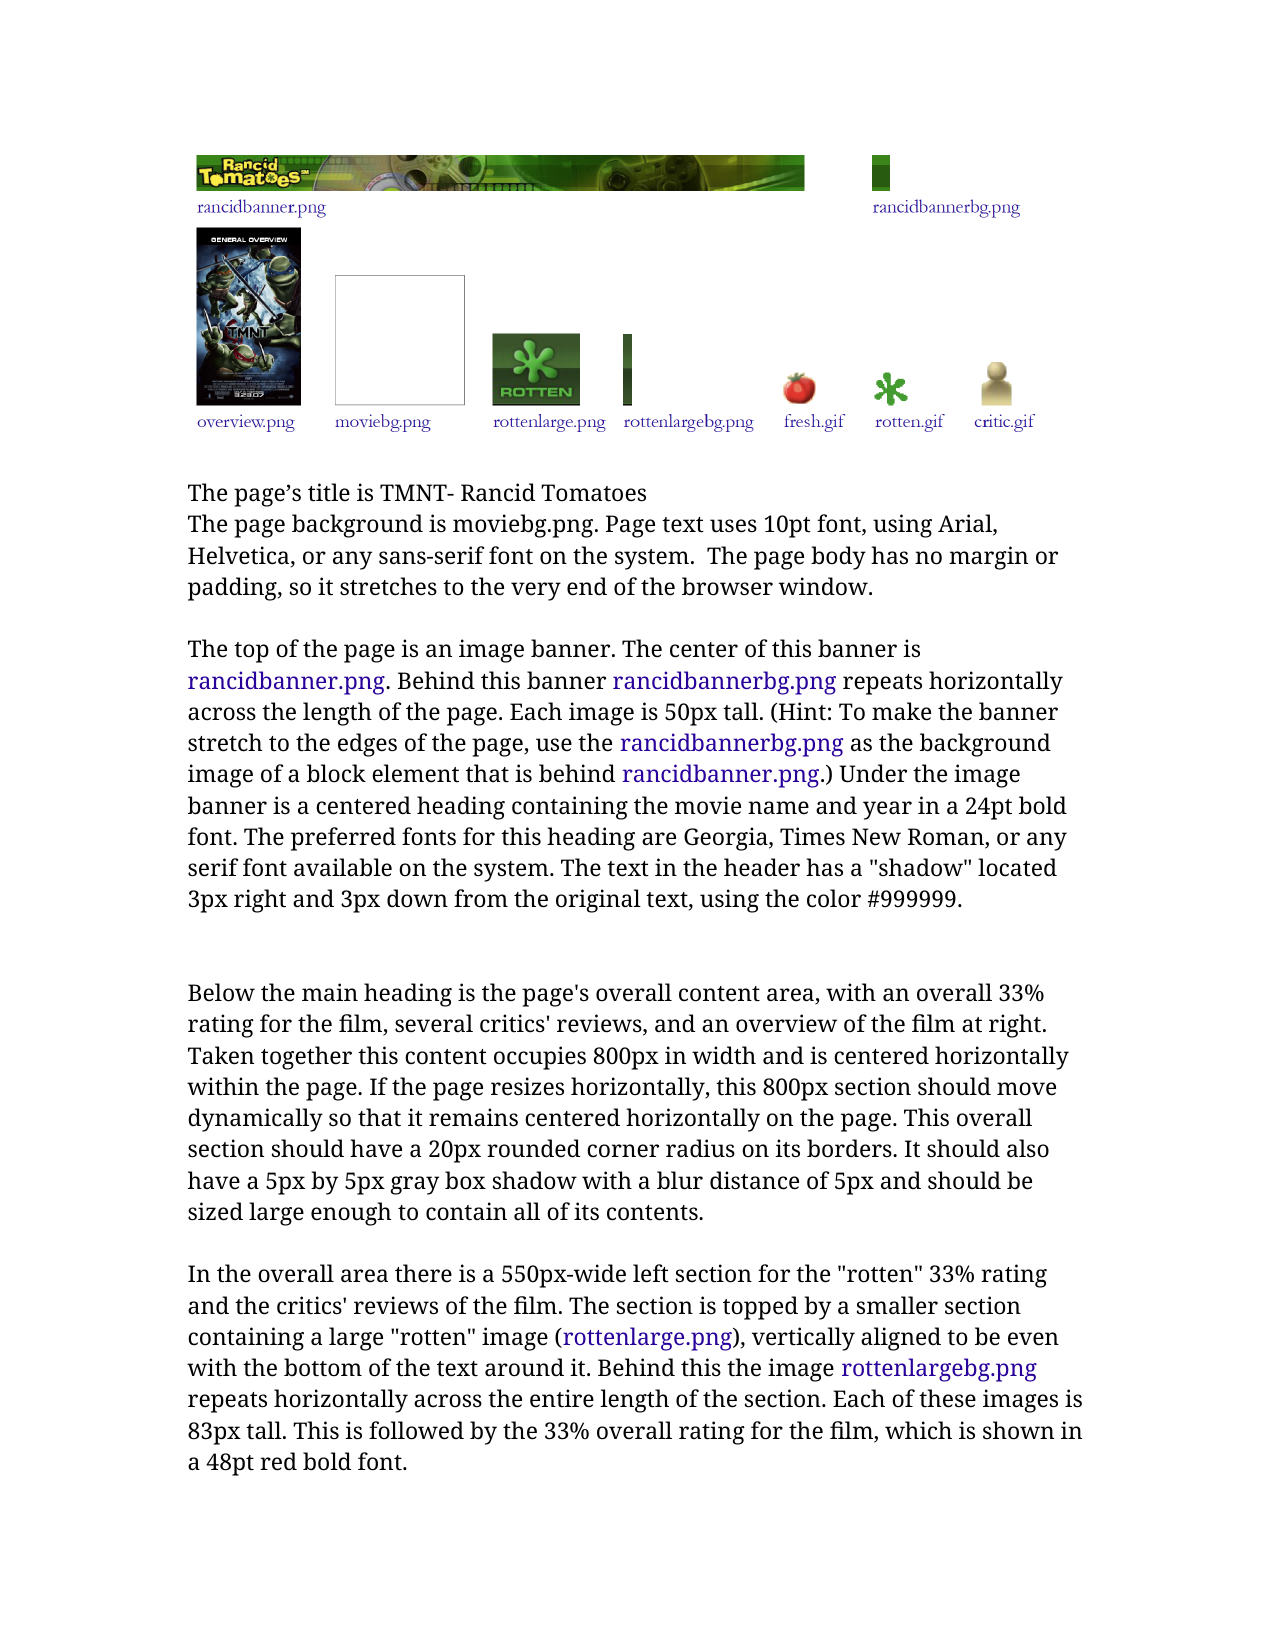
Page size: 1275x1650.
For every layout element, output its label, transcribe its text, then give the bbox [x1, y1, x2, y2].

text Below the main heading is the page's overall content area, with an overall 33% rating for the film, several critics' reviews, and an overview of the film at right. Taken together this content occupies 800px in width and is centered horizontally within the page. If the page resizes horizontally, this 800px section should move dynamically so that it remains centered horizontally on the page. This overall section should have a 20px rounded corner radius on its borders. It should also have a 5px by 5px gray box shadow with a blur distance of 5px and should be sized large enough to contain all of its contents. [187, 977, 1087, 1227]
picture [187, 150, 1088, 446]
text The page background is moviebg.png. Page text uses 10pt font, using Arial, Helvetica, or any sans-serif font on the system. The page body has no margin or padding, so it stretches to the very end of the browser window. [187, 508, 1087, 602]
text In the overall area there is a 550px-wide left section for the "rotten" 33% rating and the critics' reviews of the film. The section is topped by a smaller section containing a large "rotten" image (rottenlarge.png), vertically aligned to be even with the bottom of the text around it. Behind this the image rottenlargebg.png repeats horizontally across the entire length of the section. Each of these images is 83px tall. This is followed by the 33% overall rating for the film, which is shown in a 48pt red bold font. [187, 1258, 1087, 1477]
text The page’s title is TMNT- Rancid Tomatoes [187, 477, 1087, 508]
text The top of the page is an image banner. The center of this banner is rancidbanner.png. Behind this banner rancidbannerbg.png repeats horizontally across the length of the page. Each image is 50px tall. (Hint: To make the banner stretch to the edges of the page, use the rancidbannerbg.png as the background image of a block element that is behind rancidbanner.png.) Under the image banner is a centered heading containing the movie name and year in a 24pt bold font. The preferred fonts for this heading are Georgia, Times New Roman, or any serif font available on the system. The text in the header has a "shadow" located 3px right and 3px down from the original text, using the color #999999. [187, 633, 1087, 915]
